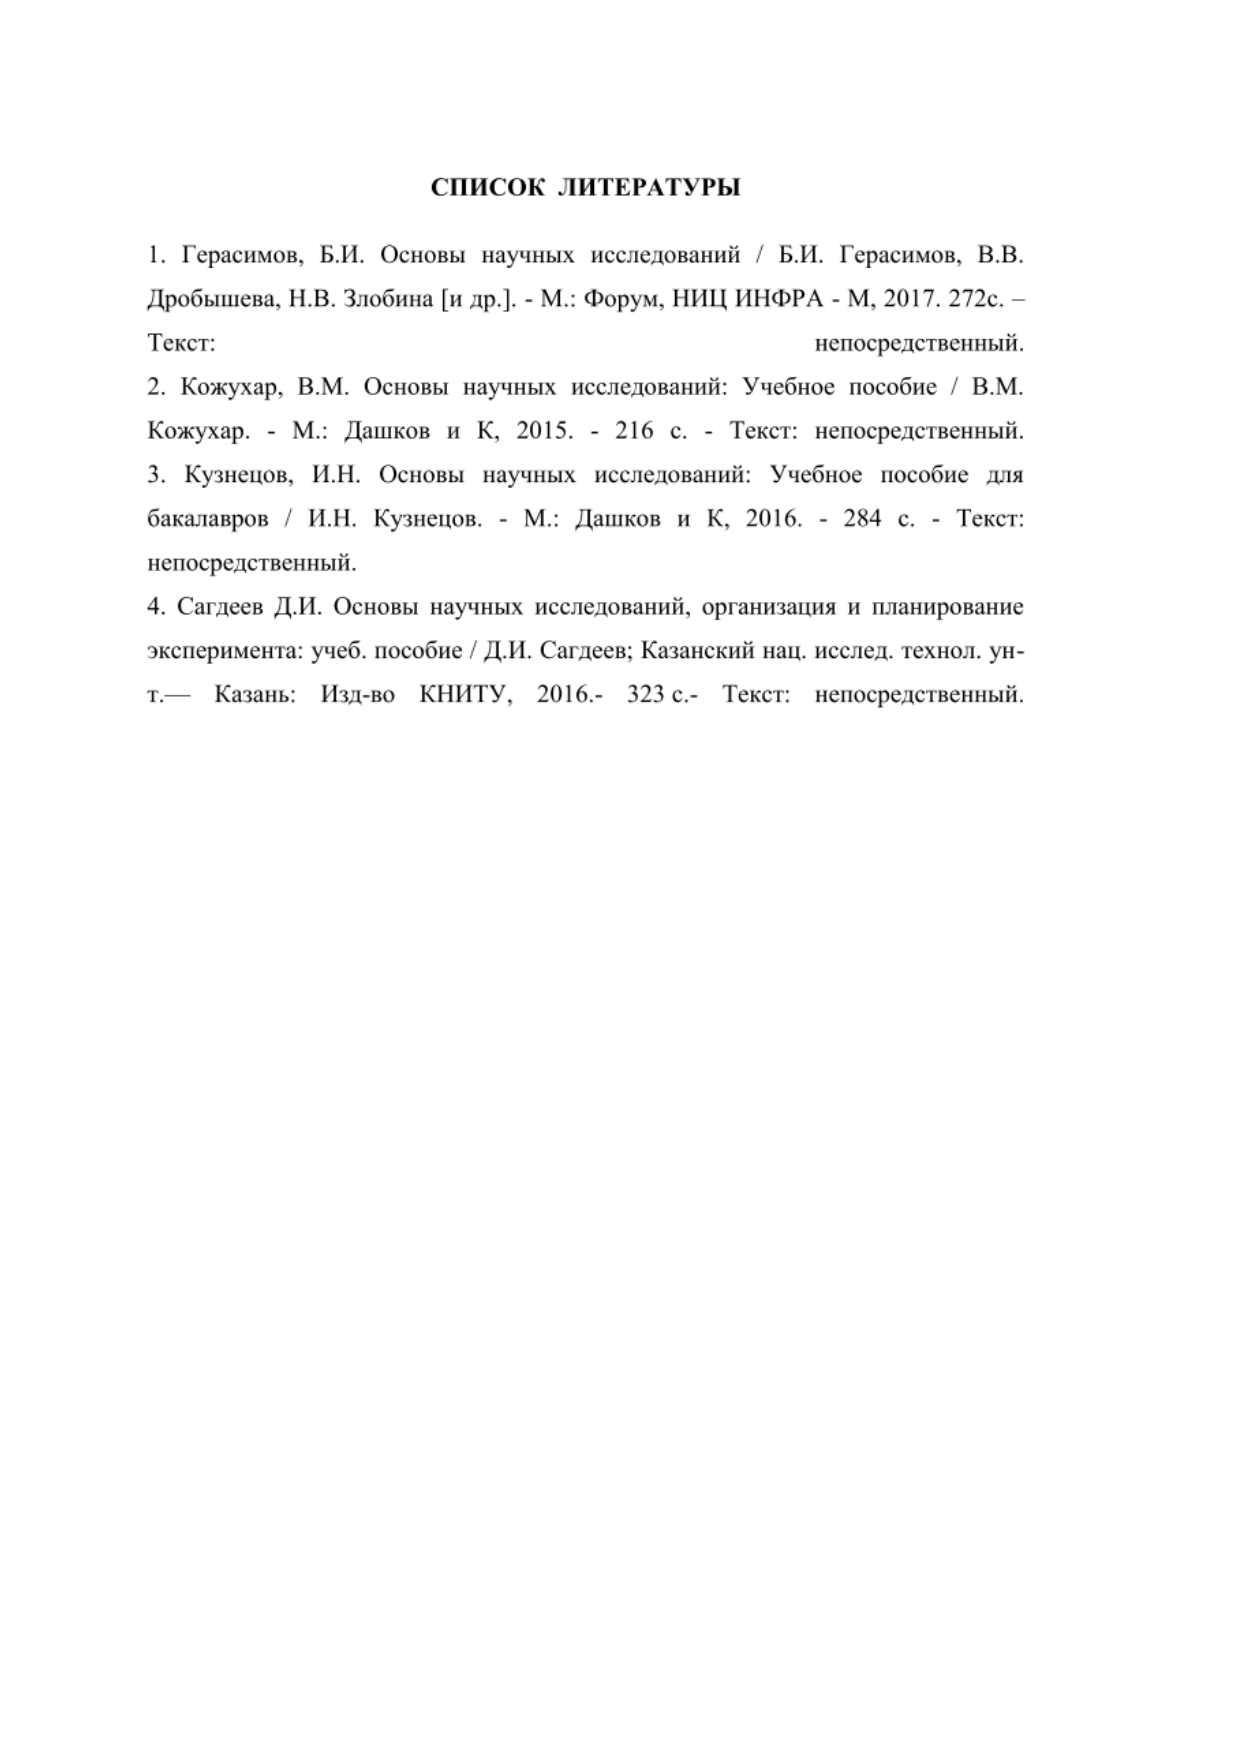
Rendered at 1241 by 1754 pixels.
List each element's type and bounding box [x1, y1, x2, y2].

picture [73, 118, 1049, 713]
